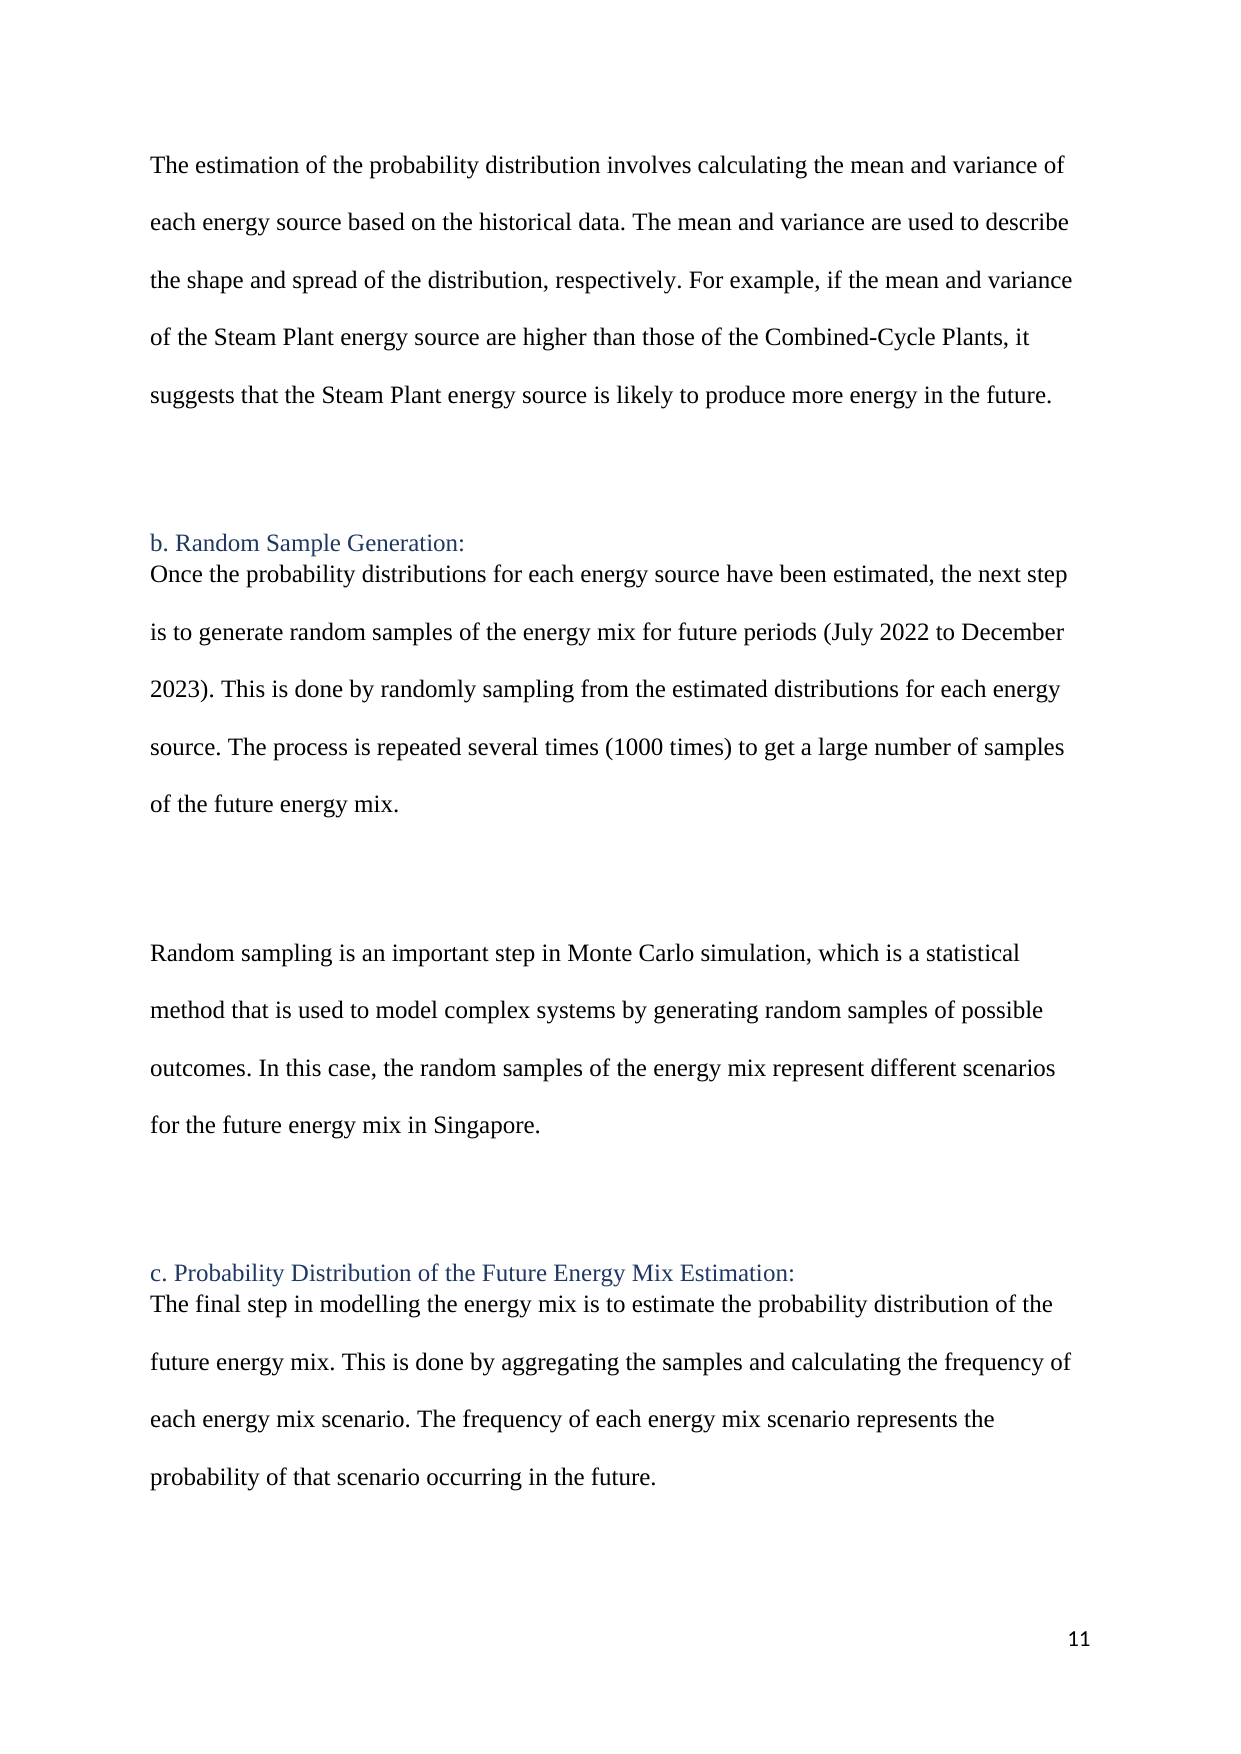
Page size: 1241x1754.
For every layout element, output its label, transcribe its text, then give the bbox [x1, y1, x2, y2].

text Random sampling is an important step in Monte Carlo simulation, which is a statistical method that is used to model complex systems by generating random samples of possible outcomes. In this case, the random samples of the energy mix represent different scenarios for the future energy mix in Singapore. [150, 938, 1090, 1139]
text The final step in modelling the energy mix is to estimate the probability distribution of the future energy mix. This is done by aggregating the samples and calculating the frequency of each energy mix scenario. The frequency of each energy mix scenario represents the probability of that scenario occurring in the future. [150, 1289, 1090, 1491]
subtitle b. Random Sample Generation: [150, 528, 1090, 557]
text Once the probability distributions for each energy source have been estimated, the next step is to generate random samples of the energy mix for future periods (July 2022 to December 2023). This is done by randomly sampling from the estimated distributions for each energy source. The process is repeated several times (1000 times) to get a large number of samples of the future energy mix. [150, 559, 1090, 818]
text The estimation of the probability distribution involves calculating the mean and variance of each energy source based on the historical data. The mean and variance are used to describe the shape and spread of the distribution, respectively. For example, if the mean and variance of the Steam Plant energy source are higher than those of the Combined-Cycle Plants, it suggests that the Steam Plant energy source is likely to produce more energy in the future. [150, 150, 1090, 409]
subtitle c. Probability Distribution of the Future Energy Mix Estimation: [150, 1258, 1090, 1287]
